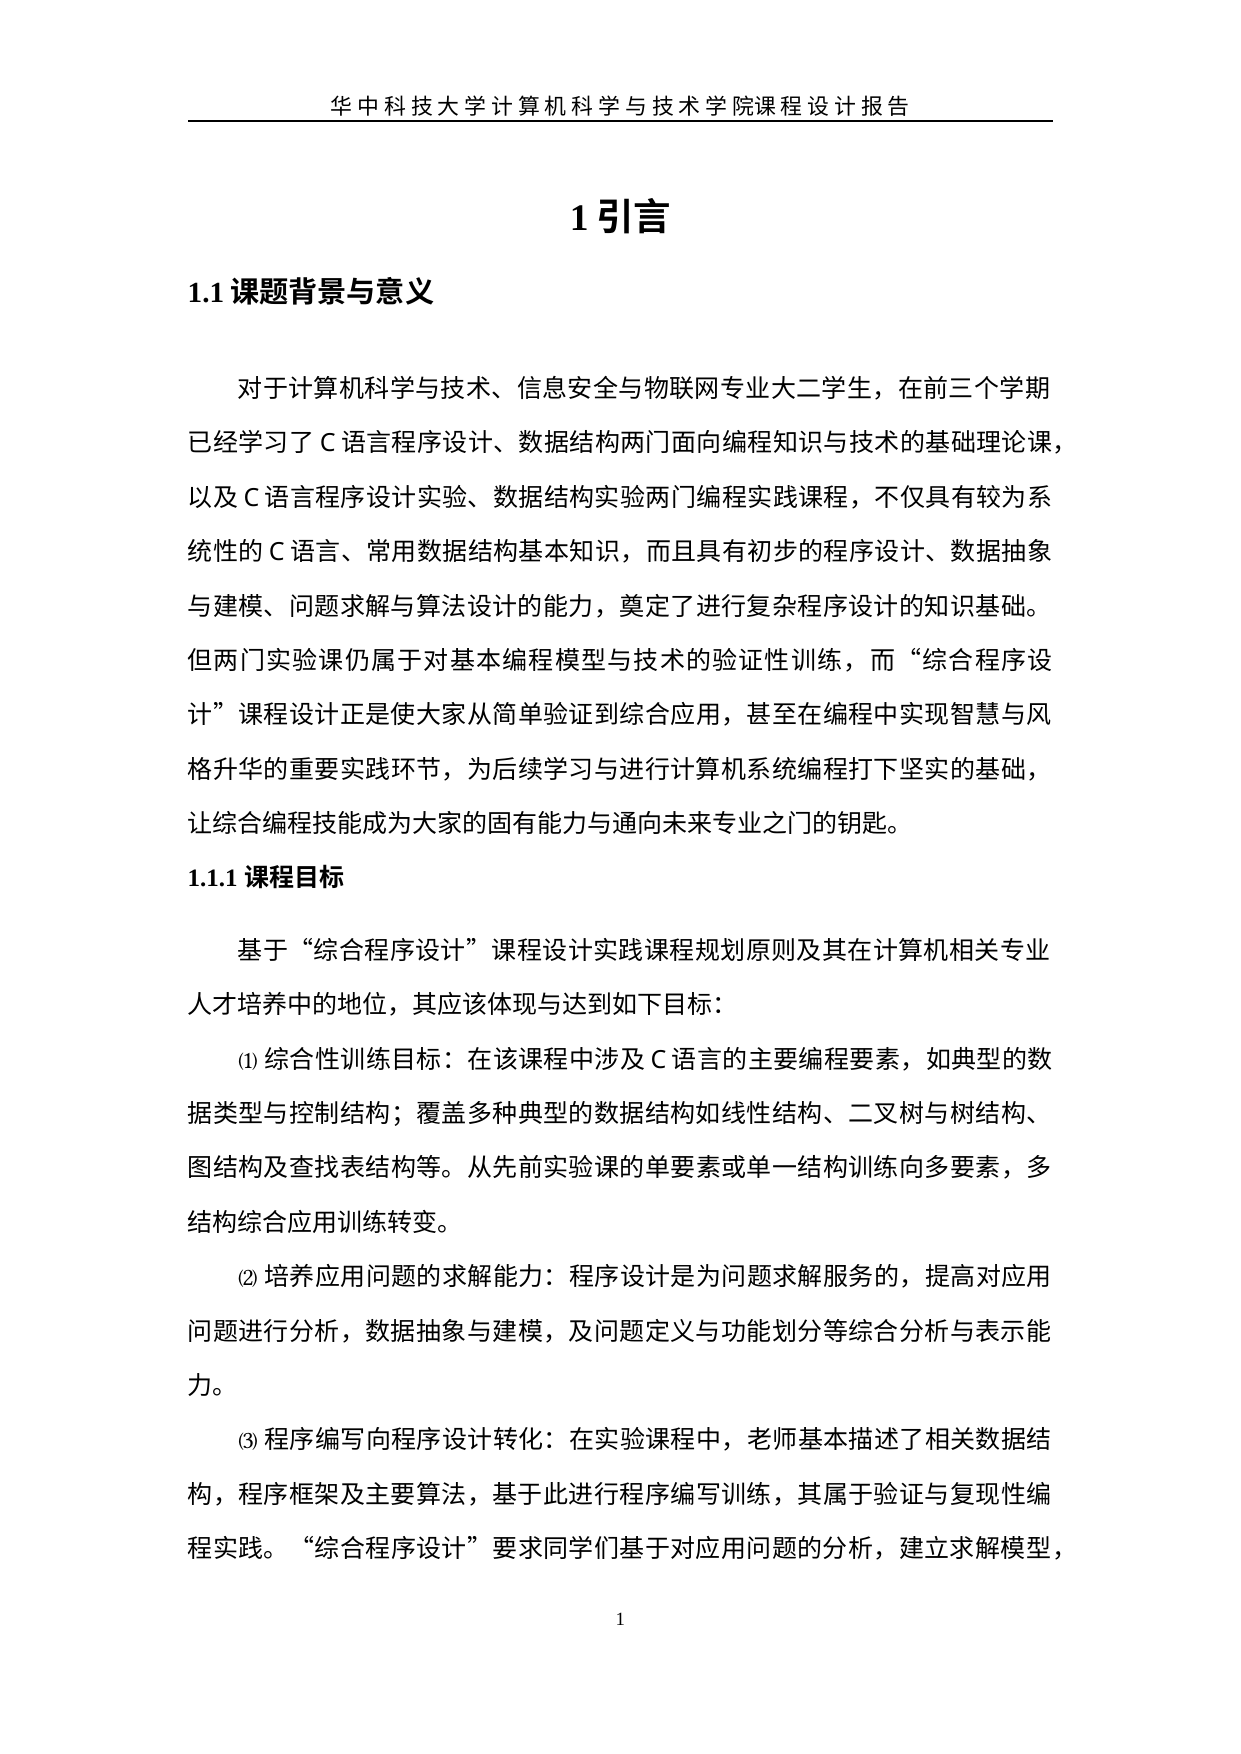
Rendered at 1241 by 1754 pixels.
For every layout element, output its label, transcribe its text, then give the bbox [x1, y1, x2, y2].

text 基于“综合程序设计”课程设计实践课程规划原则及其在计算机相关专业人才培养中的地位，其应该体现与达到如下目标： [187, 930, 1053, 1021]
text ⑴综合性训练目标：在该课程中涉及C语言的主要编程要素，如典型的数据类型与控制结构；覆盖多种典型的数据结构如线性结构、二叉树与树结构、图结构及查找表结构等。从先前实验课的单要素或单一结构训练向多要素，多结构综合应用训练转变。 [187, 1039, 1053, 1238]
subtitle 1引言 [187, 187, 1053, 241]
text ⑵培养应用问题的求解能力：程序设计是为问题求解服务的，提高对应用问题进行分析，数据抽象与建模，及问题定义与功能划分等综合分析与表示能力。 [187, 1257, 1053, 1402]
subtitle 1.1课题背景与意义 [187, 268, 1053, 311]
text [187, 1420, 1053, 1565]
text 1.1.1 课程目标 [187, 858, 1053, 894]
text 对于计算机科学与技术、信息安全与物联网专业大二学生，在前三个学期已经学习了C语言程序设计、数据结构两门面向编程知识与技术的基础理论课，以及C语言程序设计实验、数据结构实验两门编程实践课程，不仅具有较为系统性的C语言、常用数据结构基本知识，而且具有初步的程序设计、数据抽象与建模、问题求解与算法设计的能力，奠定了进行复杂程序设计的知识基础。但两门实验课仍属于对基本编程模型与技术的验证性训练，而“综合程序设计”课程设计正是使大家从简单验证到综合应用，甚至在编程中实现智慧与风格升华的重要实践环节，为后续学习与进行计算机系统编程打下坚实的基础，让综合编程技能成为大家的固有能力与通向未来专业之门的钥匙。 [187, 368, 1053, 840]
